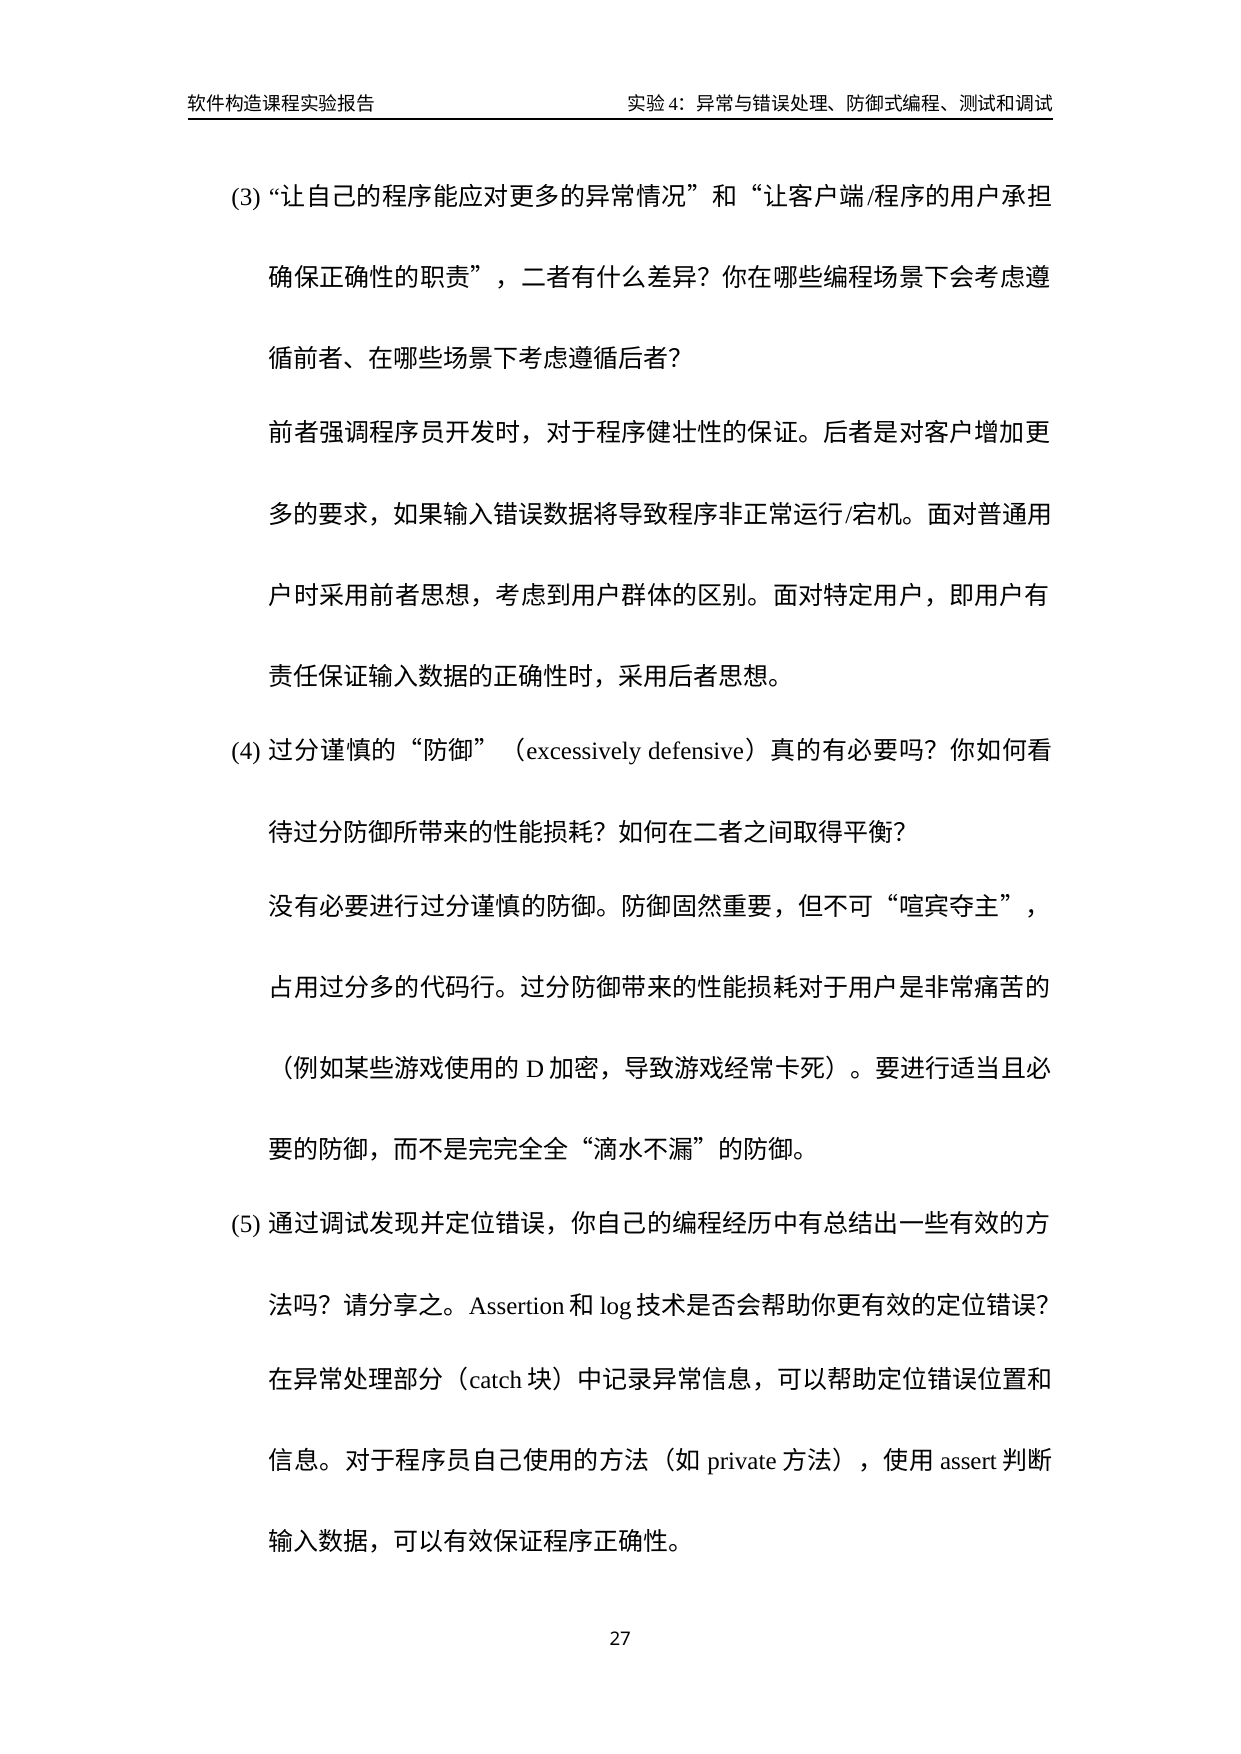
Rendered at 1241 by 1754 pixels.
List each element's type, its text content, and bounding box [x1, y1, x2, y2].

list “让自己的程序能应对更多的异常情况”和“让客户端/程序的用户承担确保正确性的职责”，二者有什么差异？你在哪些编程场景下会考虑遵循前者、在哪些场景下考虑遵循后者？ [231, 162, 1053, 389]
list 在异常处理部分（catch块）中记录异常信息，可以帮助定位错误位置和信息。对于程序员自己使用的方法（如private方法），使用assert判断输入数据，可以有效保证程序正确性。 [269, 1345, 1053, 1572]
list 没有必要进行过分谨慎的防御。防御固然重要，但不可“喧宾夺主”，占用过分多的代码行。过分防御带来的性能损耗对于用户是非常痛苦的（例如某些游戏使用的D加密，导致游戏经常卡死）。要进行适当且必要的防御，而不是完完全全“滴水不漏”的防御。 [269, 872, 1053, 1180]
list 前者强调程序员开发时，对于程序健壮性的保证。后者是对客户增加更多的要求，如果输入错误数据将导致程序非正常运行/宕机。面对普通用户时采用前者思想，考虑到用户群体的区别。面对特定用户，即用户有责任保证输入数据的正确性时，采用后者思想。 [269, 398, 1053, 707]
list 通过调试发现并定位错误，你自己的编程经历中有总结出一些有效的方法吗？请分享之。Assertion和log技术是否会帮助你更有效的定位错误？ [231, 1189, 1053, 1336]
list 过分谨慎的“防御”（excessively defensive）真的有必要吗？你如何看待过分防御所带来的性能损耗？如何在二者之间取得平衡？ [231, 716, 1053, 863]
